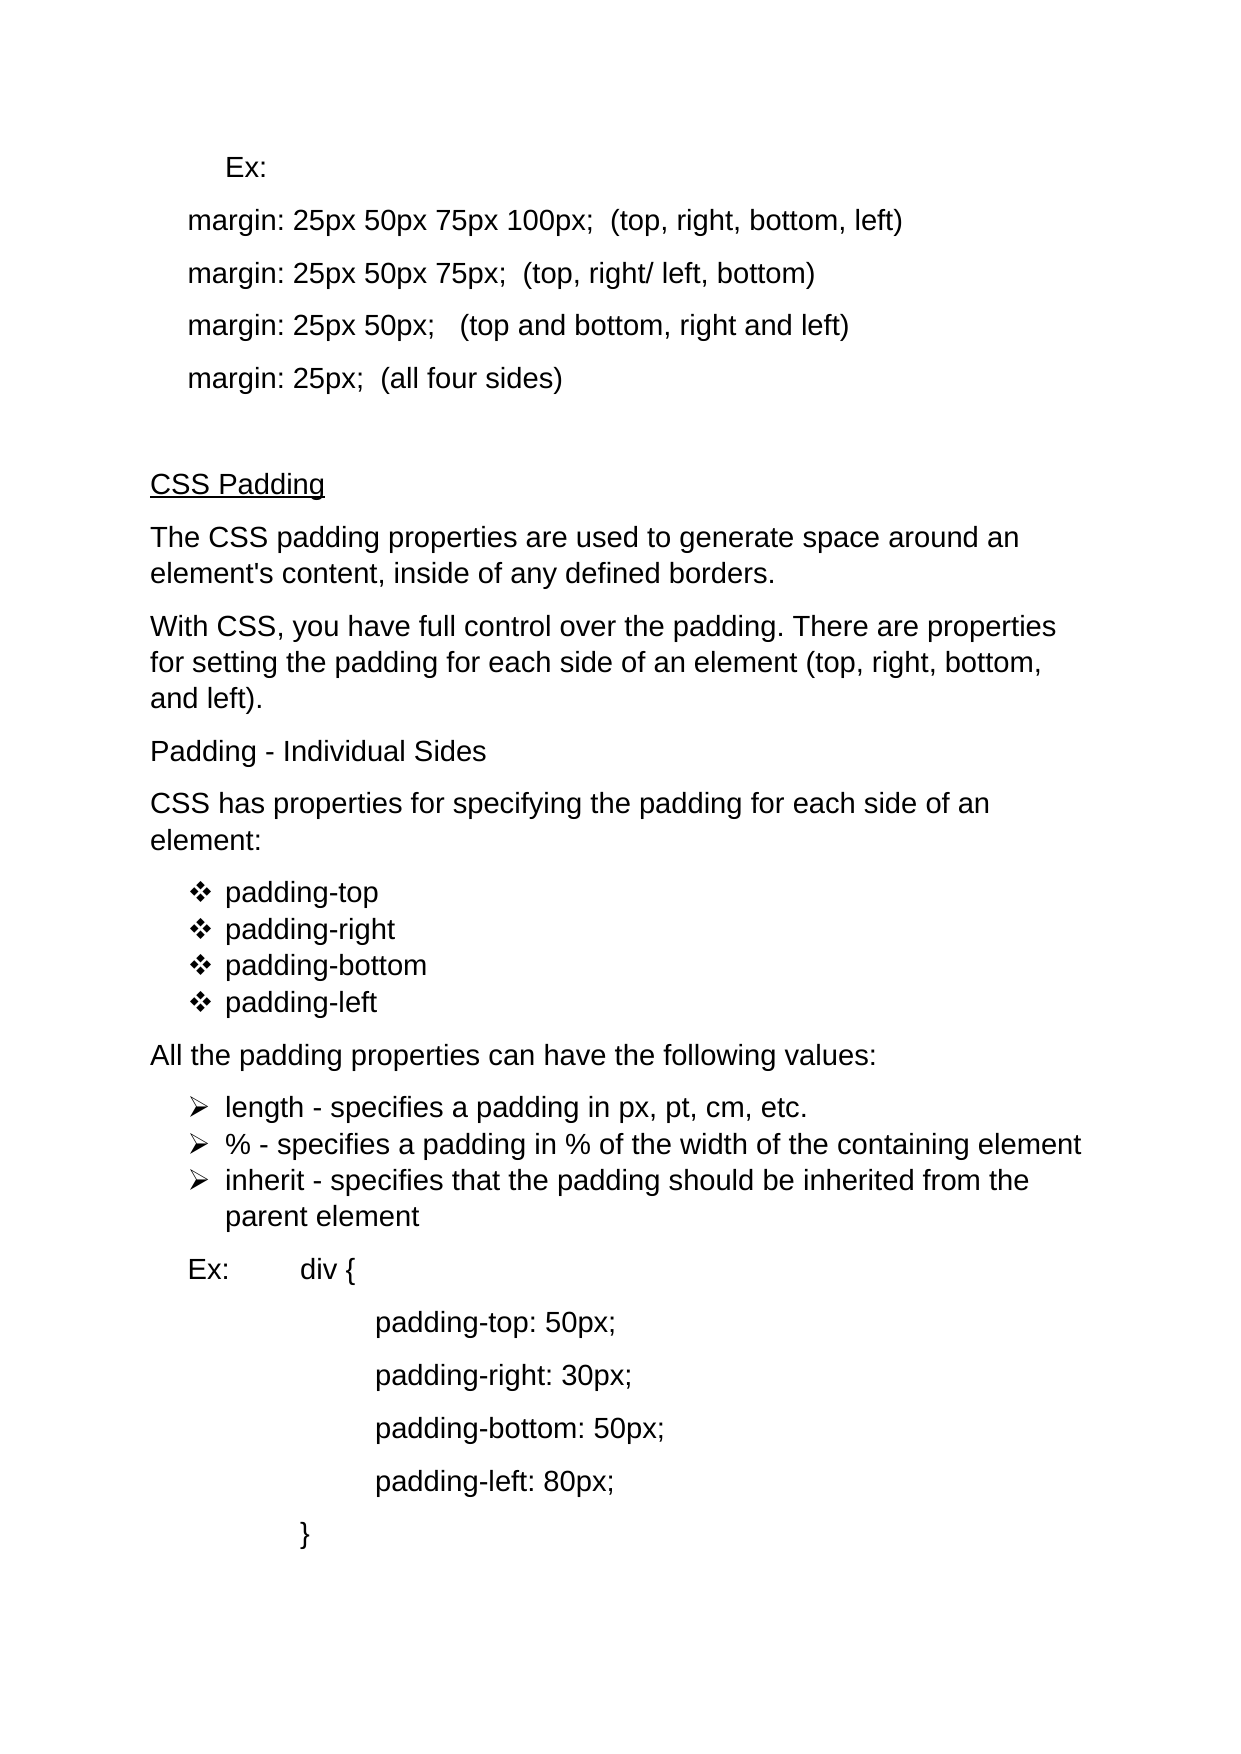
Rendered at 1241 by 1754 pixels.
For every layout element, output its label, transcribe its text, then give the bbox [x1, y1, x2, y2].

text margin: 25px 50px; (top and bottom, right and left) [187, 308, 1090, 342]
text All the padding properties can have the following values: [150, 1038, 1090, 1071]
list Ex: [225, 150, 1090, 183]
text Padding - Individual Sides [150, 734, 1090, 767]
text margin: 25px 50px 75px; (top, right/ left, bottom) [187, 256, 1090, 289]
text margin: 25px; (all four sides) [187, 361, 1090, 395]
text With CSS, you have full control over the padding. There are properties for setting the padding for each side of an element (top, right, bottom, and left). [150, 609, 1090, 714]
text padding-bottom: 50px; [187, 1411, 1090, 1444]
text padding-top: 50px; [187, 1305, 1090, 1339]
text CSS has properties for specifying the padding for each side of an element: [150, 787, 1090, 856]
text margin: 25px 50px 75px 100px; (top, right, bottom, left) [187, 203, 1090, 236]
text The CSS padding properties are used to generate space around an element's content, inside of any defined borders. [150, 520, 1090, 589]
list inherit - specifies that the padding should be inherited from the parent element [187, 1163, 1090, 1233]
text CSS Padding [150, 467, 1090, 500]
text padding-right: 30px; [187, 1358, 1090, 1391]
text Ex: div { [187, 1252, 1090, 1286]
list padding-left [187, 984, 1090, 1018]
list padding-right [187, 912, 1090, 946]
list padding-top [187, 876, 1090, 909]
list length - specifies a padding in px, pt, cm, etc. [187, 1090, 1090, 1124]
text padding-left: 80px; [187, 1463, 1090, 1497]
list padding-bottom [187, 948, 1090, 982]
text } [262, 1516, 1090, 1550]
list % - specifies a padding in % of the width of the containing element [187, 1127, 1090, 1161]
